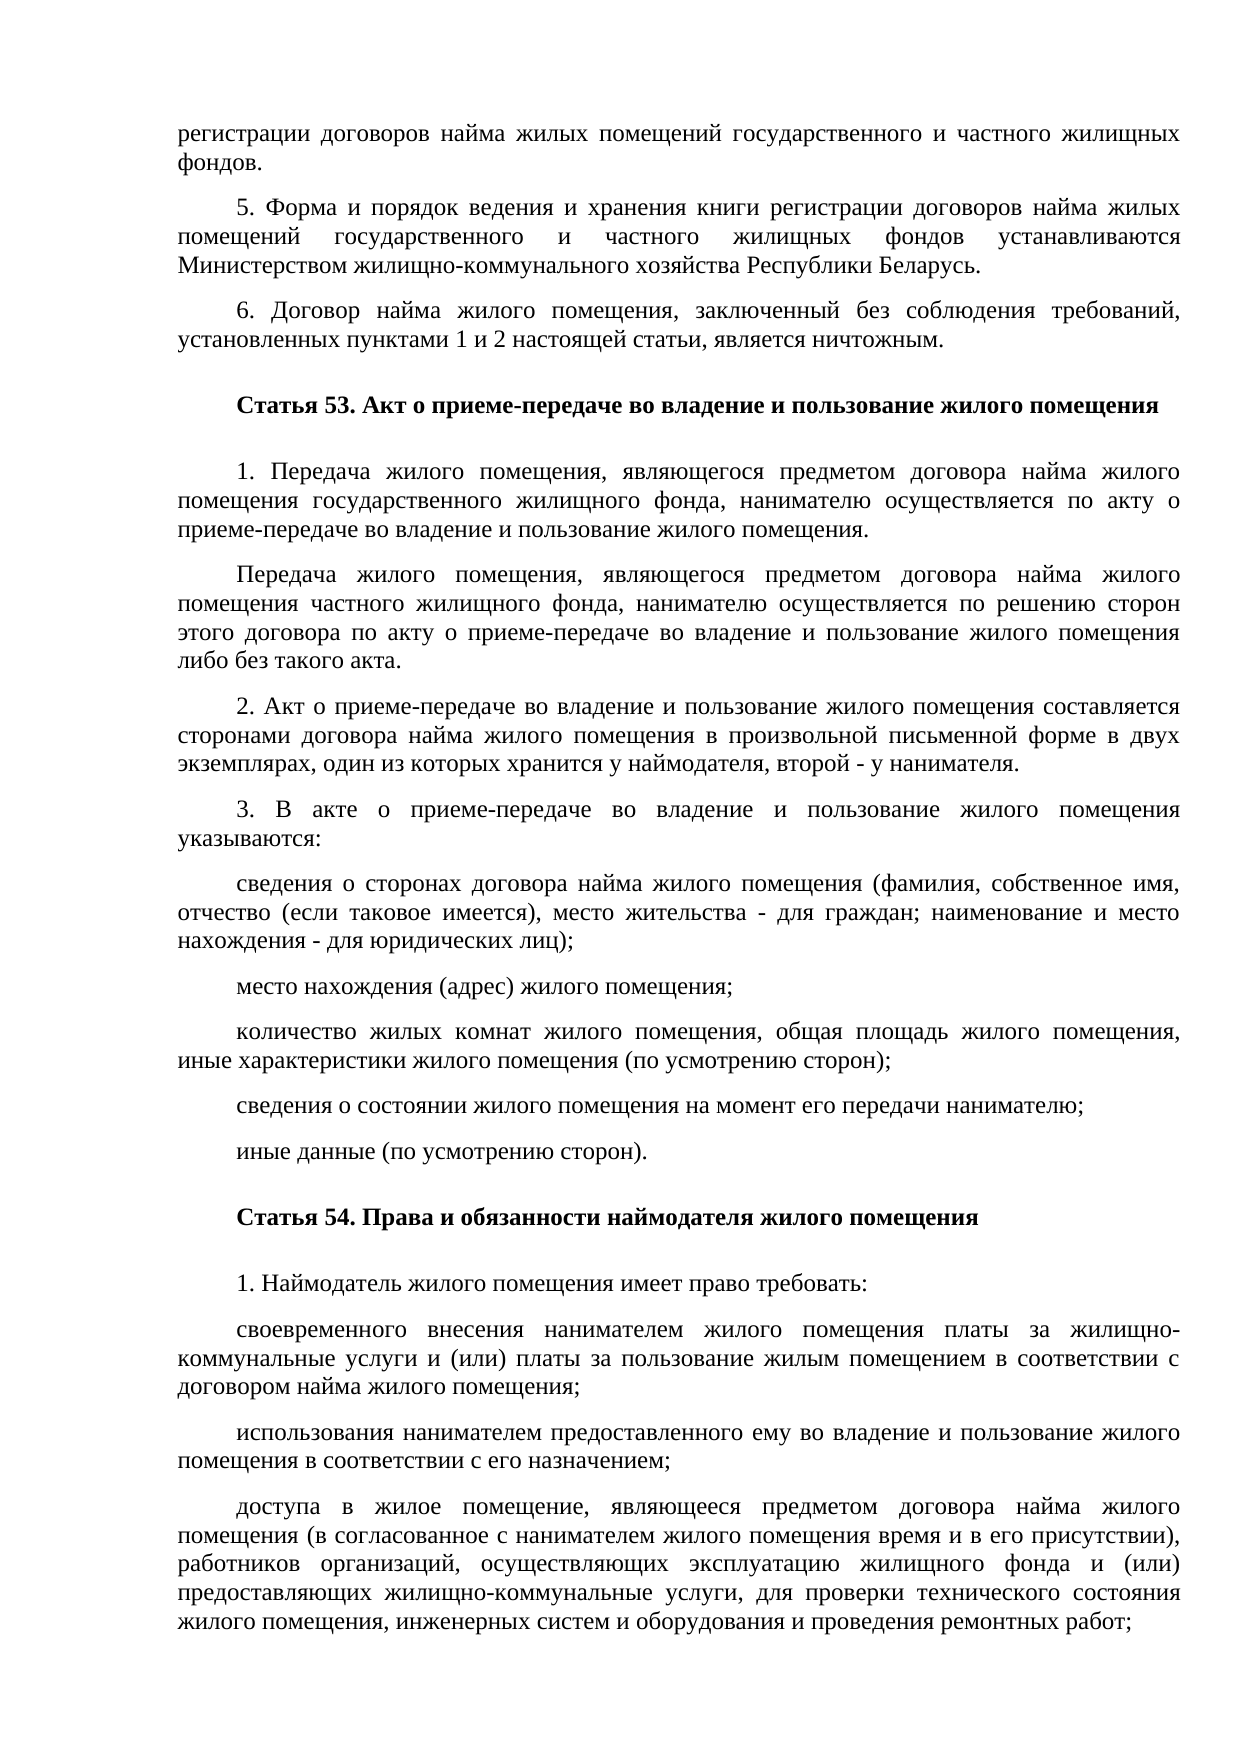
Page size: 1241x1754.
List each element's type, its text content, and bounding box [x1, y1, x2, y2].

text иные данные (по усмотрению сторон). [177, 1136, 1181, 1165]
text 1. Наймодатель жилого помещения имеет право требовать: [177, 1268, 1181, 1297]
text сведения о состоянии жилого помещения на момент его передачи нанимателю; [177, 1091, 1181, 1119]
text Статья 54. Права и обязанности наймодателя жилого помещения [236, 1202, 1181, 1231]
text место нахождения (адрес) жилого помещения; [177, 971, 1181, 1000]
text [177, 118, 1181, 176]
text сведения о сторонах договора найма жилого помещения (фамилия, собственное имя, отчество (если таковое имеется), место жительства - для граждан; наименование и место нахождения - для юридических лиц); [177, 868, 1181, 954]
text своевременного внесения нанимателем жилого помещения платы за жилищно-коммунальные услуги и (или) платы за пользование жилым помещением в соответствии с договором найма жилого помещения; [177, 1314, 1181, 1400]
text Статья 53. Акт о приеме-передаче во владение и пользование жилого помещения [236, 390, 1181, 419]
text доступа в жилое помещение, являющееся предметом договора найма жилого помещения (в согласованное с нанимателем жилого помещения время и в его присутствии), работников организаций, осуществляющих эксплуатацию жилищного фонда и (или) предоставляющих жилищно-коммунальные услуги, для проверки технического состояния жилого помещения, инженерных систем и оборудования и проведения ремонтных работ; [177, 1491, 1181, 1635]
text 3. В акте о приеме-передаче во владение и пользование жилого помещения указываются: [177, 794, 1181, 851]
text 2. Акт о приеме-передаче во владение и пользование жилого помещения составляется сторонами договора найма жилого помещения в произвольной письменной форме в двух экземплярах, один из которых хранится у наймодателя, второй - у нанимателя. [177, 691, 1181, 777]
text использования нанимателем предоставленного ему во владение и пользование жилого помещения в соответствии с его назначением; [177, 1417, 1181, 1474]
text 5. Форма и порядок ведения и хранения книги регистрации договоров найма жилых помещений государственного и частного жилищных фондов устанавливаются Министерством жилищно-коммунального хозяйства Республики Беларусь. [177, 192, 1181, 278]
text количество жилых комнат жилого помещения, общая площадь жилого помещения, иные характеристики жилого помещения (по усмотрению сторон); [177, 1016, 1181, 1074]
text 6. Договор найма жилого помещения, заключенный без соблюдения требований, установленных пунктами 1 и 2 настоящей статьи, является ничтожным. [177, 295, 1181, 353]
text Передача жилого помещения, являющегося предметом договора найма жилого помещения частного жилищного фонда, нанимателю осуществляется по решению сторон этого договора по акту о приеме-передаче во владение и пользование жилого помещения либо без такого акта. [177, 559, 1181, 674]
text 1. Передача жилого помещения, являющегося предметом договора найма жилого помещения государственного жилищного фонда, нанимателю осуществляется по акту о приеме-передаче во владение и пользование жилого помещения. [177, 456, 1181, 543]
